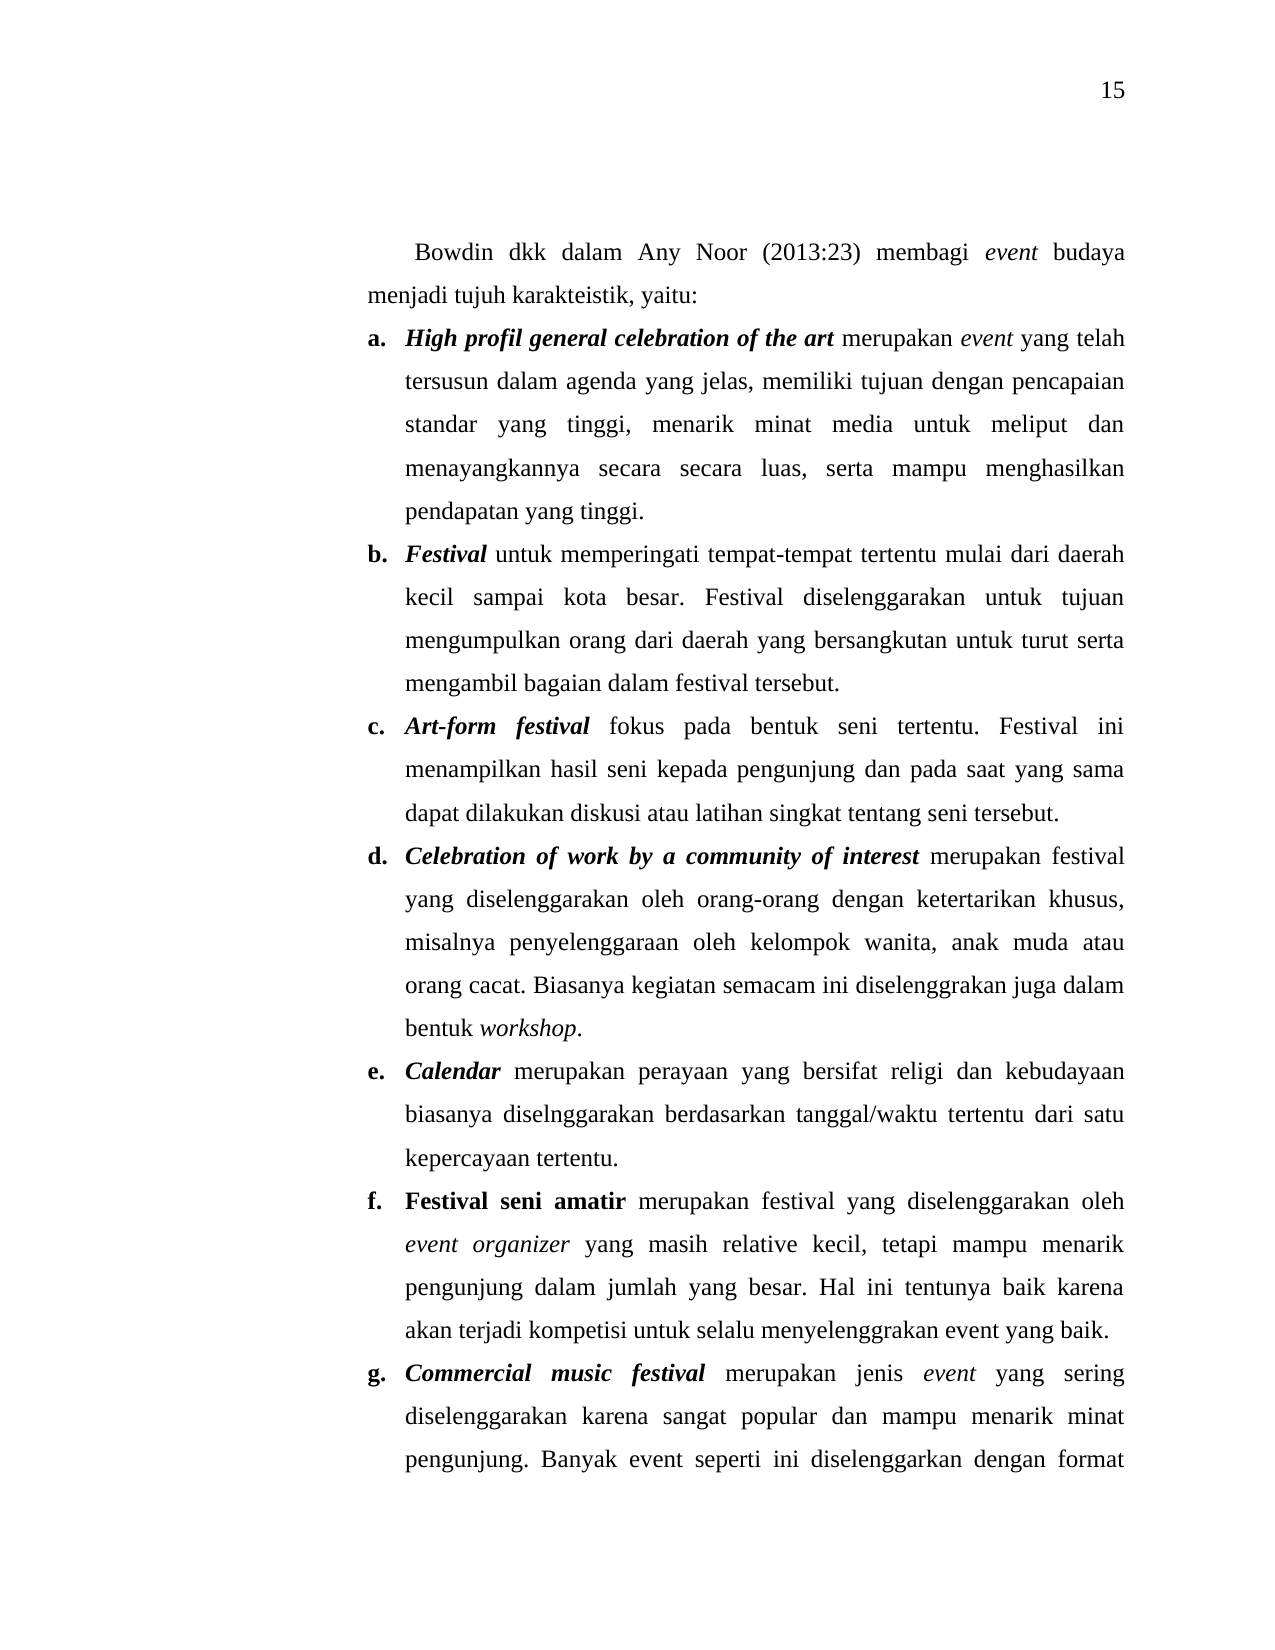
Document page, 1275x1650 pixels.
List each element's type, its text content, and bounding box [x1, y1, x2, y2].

list High profil general celebration of the art merupakan event yang telah tersusun dalam agenda yang jelas, memiliki tujuan dengan pencapaian standar yang tinggi, menarik minat media untuk meliput dan menayangkannya secara secara luas, serta mampu menghasilkan pendapatan yang tinggi. [367, 323, 1125, 524]
list Bowdin dkk dalam Any Noor (2013:23) membagi event budaya menjadi tujuh karakteistik, yaitu: [367, 237, 1125, 309]
list Festival seni amatir merupakan festival yang diselenggarakan oleh event organizer yang masih relative kecil, tetapi mampu menarik pengunjung dalam jumlah yang besar. Hal ini tentunya baik karena akan terjadi kompetisi untuk selalu menyelenggrakan event yang baik. [367, 1186, 1125, 1344]
list Art-form festival fokus pada bentuk seni tertentu. Festival ini menampilkan hasil seni kepada pengunjung dan pada saat yang sama dapat dilakukan diskusi atau latihan singkat tentang seni tersebut. [367, 711, 1125, 826]
list Celebration of work by a community of interest merupakan festival yang diselenggarakan oleh orang-orang dengan ketertarikan khusus, misalnya penyelenggaraan oleh kelompok wanita, anak muda atau orang cacat. Biasanya kegiatan semacam ini diselenggrakan juga dalam bentuk workshop. [367, 841, 1125, 1042]
list Festival untuk memperingati tempat-tempat tertentu mulai dari daerah kecil sampai kota besar. Festival diselenggarakan untuk tujuan mengumpulkan orang dari daerah yang bersangkutan untuk turut serta mengambil bagaian dalam festival tersebut. [367, 539, 1125, 697]
list Calendar merupakan perayaan yang bersifat religi dan kebudayaan biasanya diselnggarakan berdasarkan tanggal/waktu tertentu dari satu kepercayaan tertentu. [367, 1056, 1125, 1171]
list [367, 1358, 1125, 1473]
